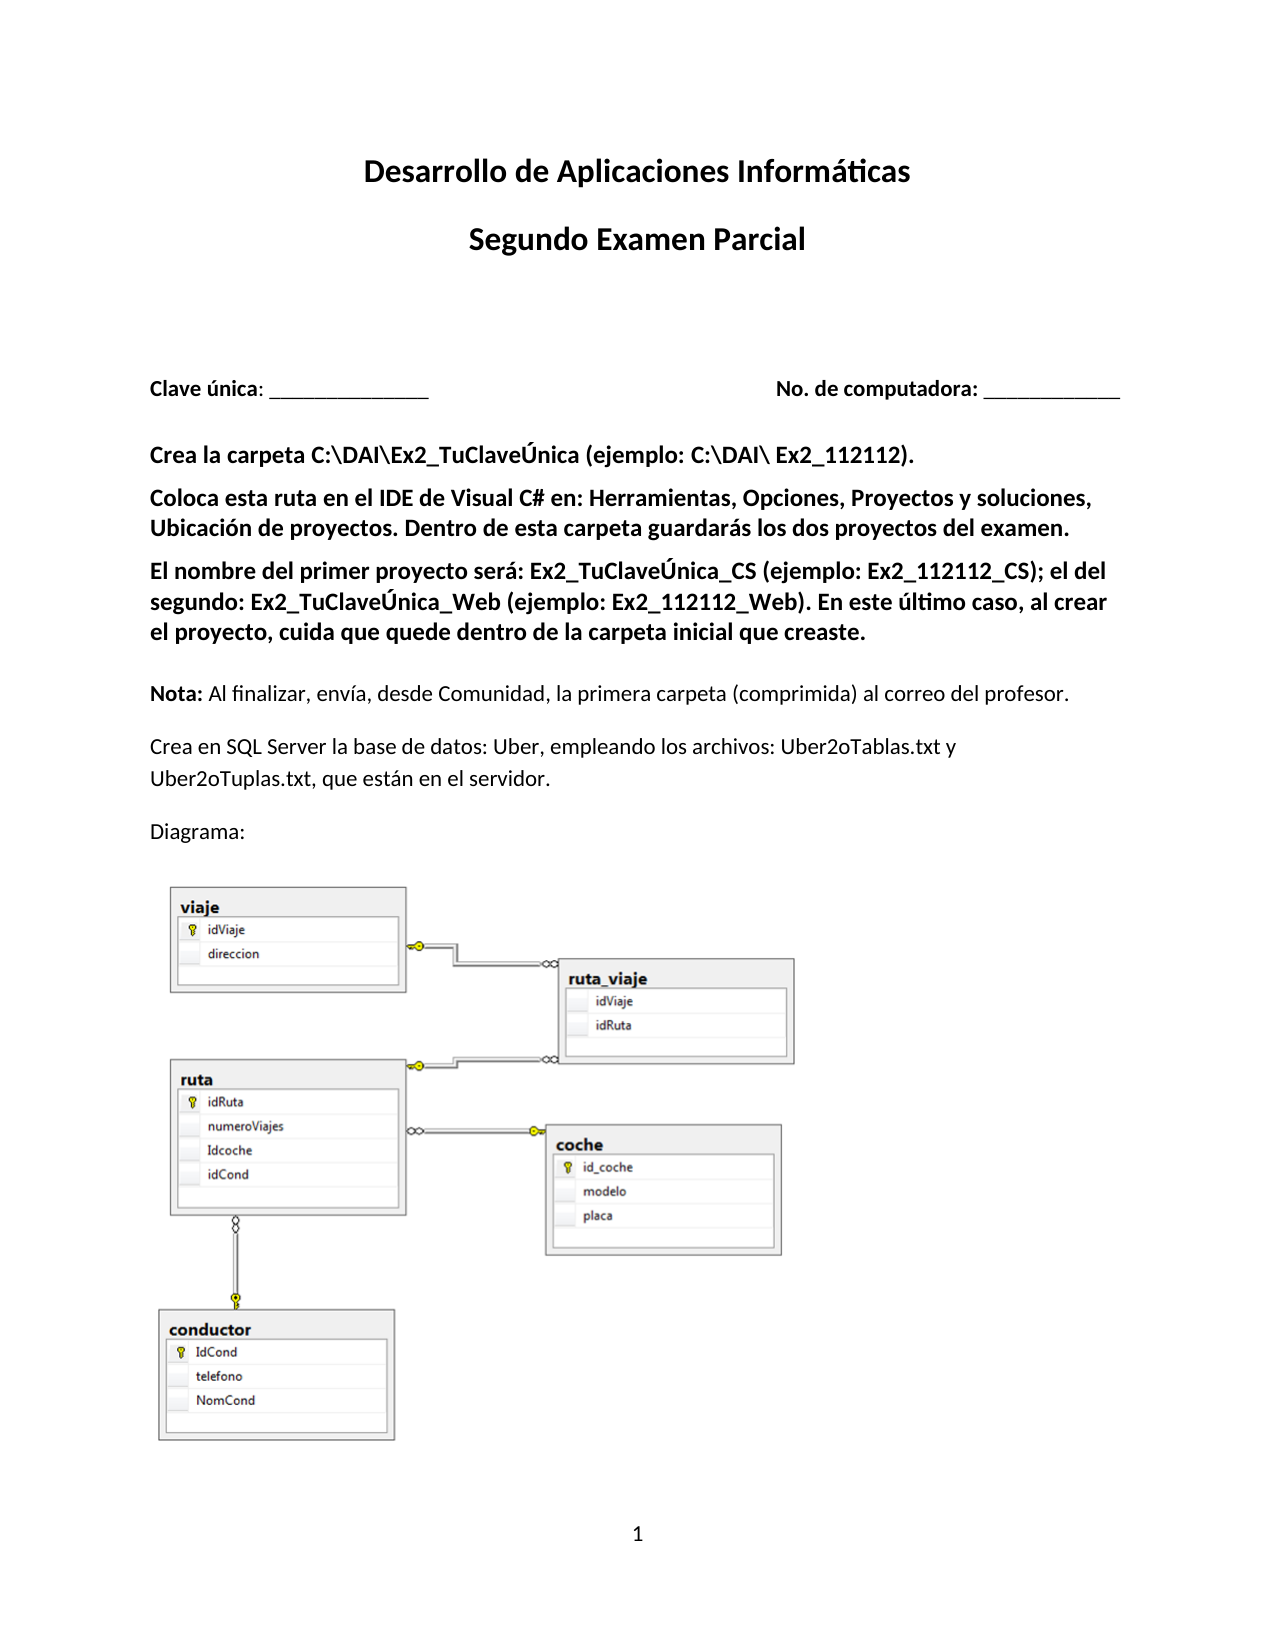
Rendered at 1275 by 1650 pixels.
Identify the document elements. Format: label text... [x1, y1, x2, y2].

text Coloca esta ruta en el IDE de Visual C# en: Herramientas, Opciones, Proyectos y soluciones, Ubicación de proyectos. Dentro de esta carpeta guardarás los dos proyectos del examen. [150, 482, 1125, 543]
text Crea la carpeta C:\DAI\Ex2_TuClaveÚnica (ejemplo: C:\DAI\ Ex2_112112). [150, 439, 1125, 469]
text Diagrama: [150, 817, 1125, 846]
text El nombre del primer proyecto será: Ex2_TuClaveÚnica_CS (ejemplo: Ex2_112112_CS); el del segundo: Ex2_TuClaveÚnica_Web (ejemplo: Ex2_112112_Web). En este último caso, al crear el proyecto, cuida que quede dentro de la carpeta inicial que creaste. [150, 556, 1125, 647]
text Desarrollo de Aplicaciones Informáticas [150, 150, 1125, 191]
picture [150, 870, 824, 1451]
text Crea en SQL Server la base de datos: Uber, empleando los archivos: Uber2oTablas.txt y Uber2oTuplas.txt, que están en el servidor. [150, 732, 1125, 792]
text Nota: Al finalizar, envía, desde Comunidad, la primera carpeta (comprimida) al correo del profesor. [150, 679, 1125, 707]
text Clave única: ______________ No. de computadora: ____________ [150, 374, 1125, 403]
text Segundo Examen Parcial [150, 218, 1125, 258]
